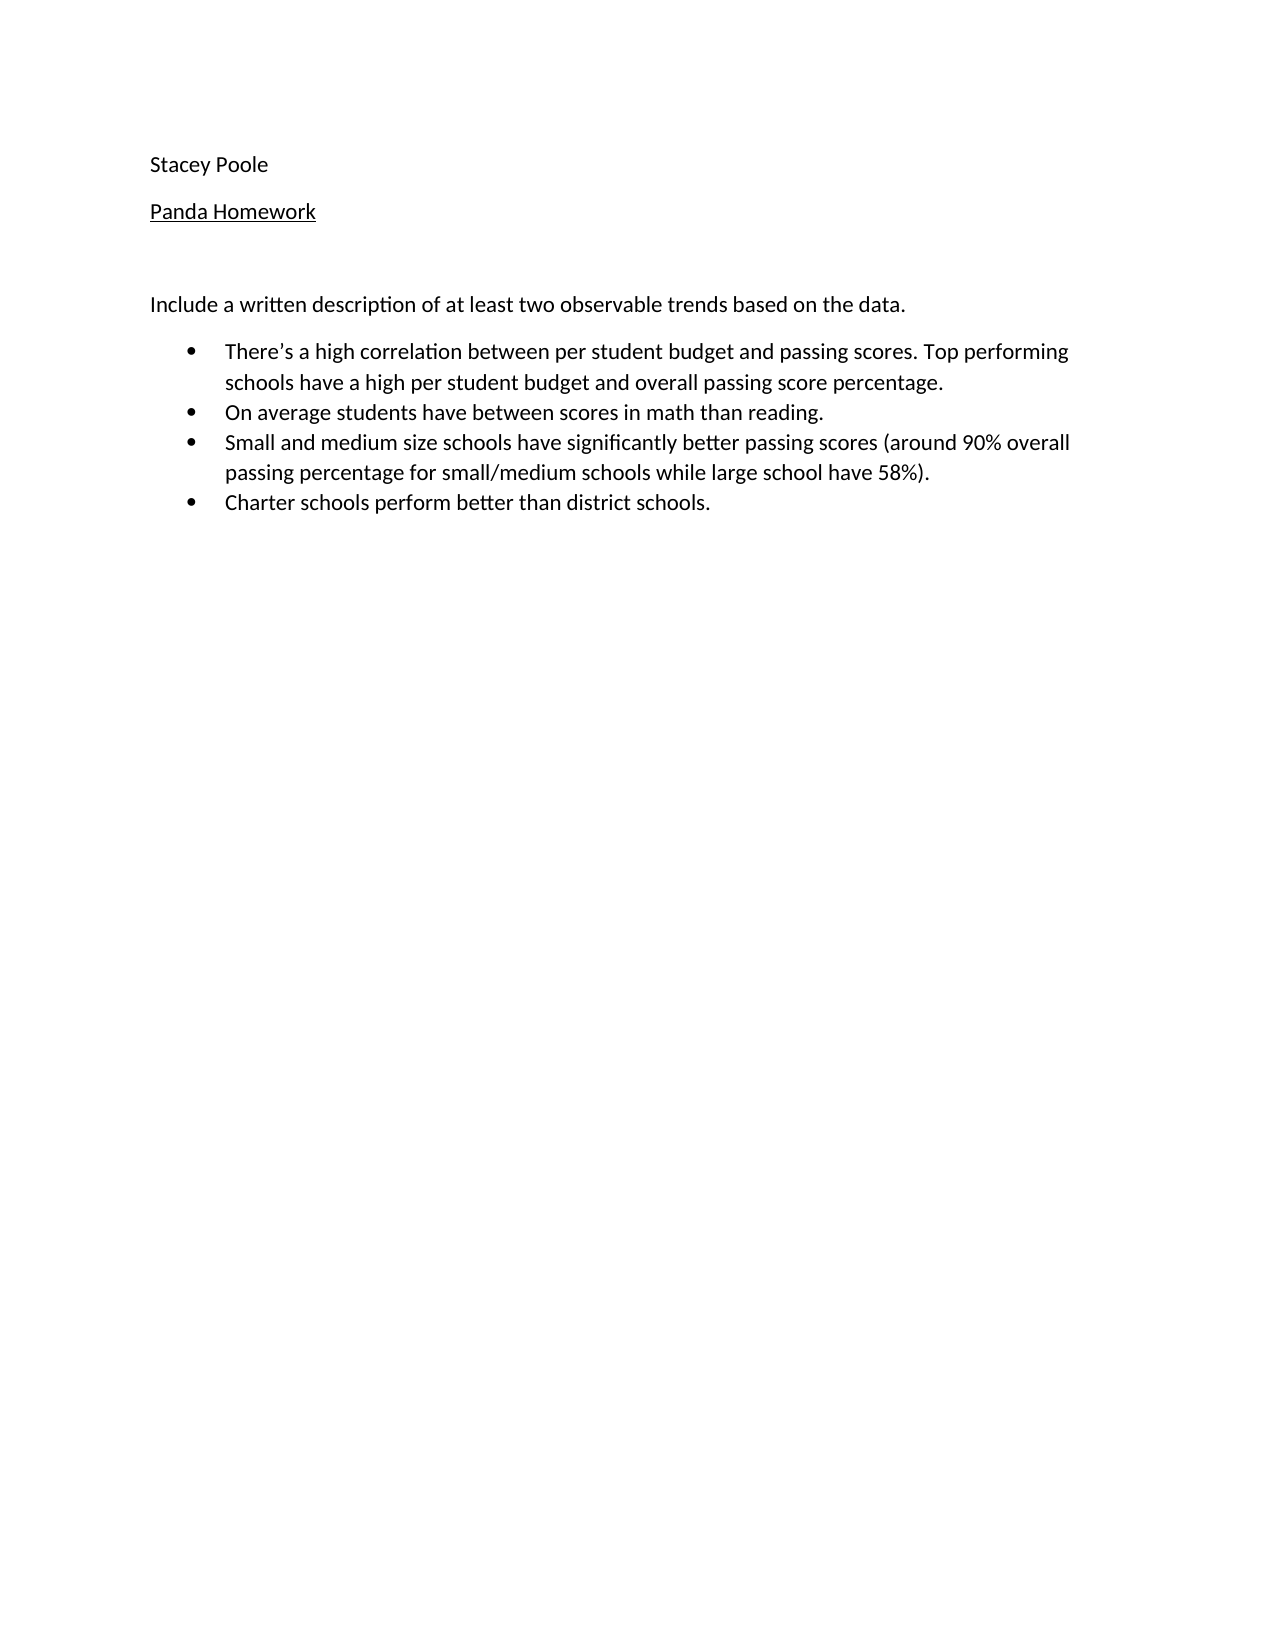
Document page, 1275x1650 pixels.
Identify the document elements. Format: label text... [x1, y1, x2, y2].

list Small and medium size schools have significantly better passing scores (around 90% overall passing percentage for small/medium schools while large school have 58%). [187, 428, 1125, 486]
text Stacey Poole [150, 150, 1125, 178]
text Panda Homework [150, 197, 1125, 225]
text Include a written description of at least two observable trends based on the data. [150, 291, 1125, 319]
list Charter schools perform better than district schools. [187, 488, 1125, 517]
list There’s a high correlation between per student budget and passing scores. Top performing schools have a high per student budget and overall passing score percentage. [187, 337, 1125, 396]
list On average students have between scores in math than reading. [187, 398, 1125, 426]
